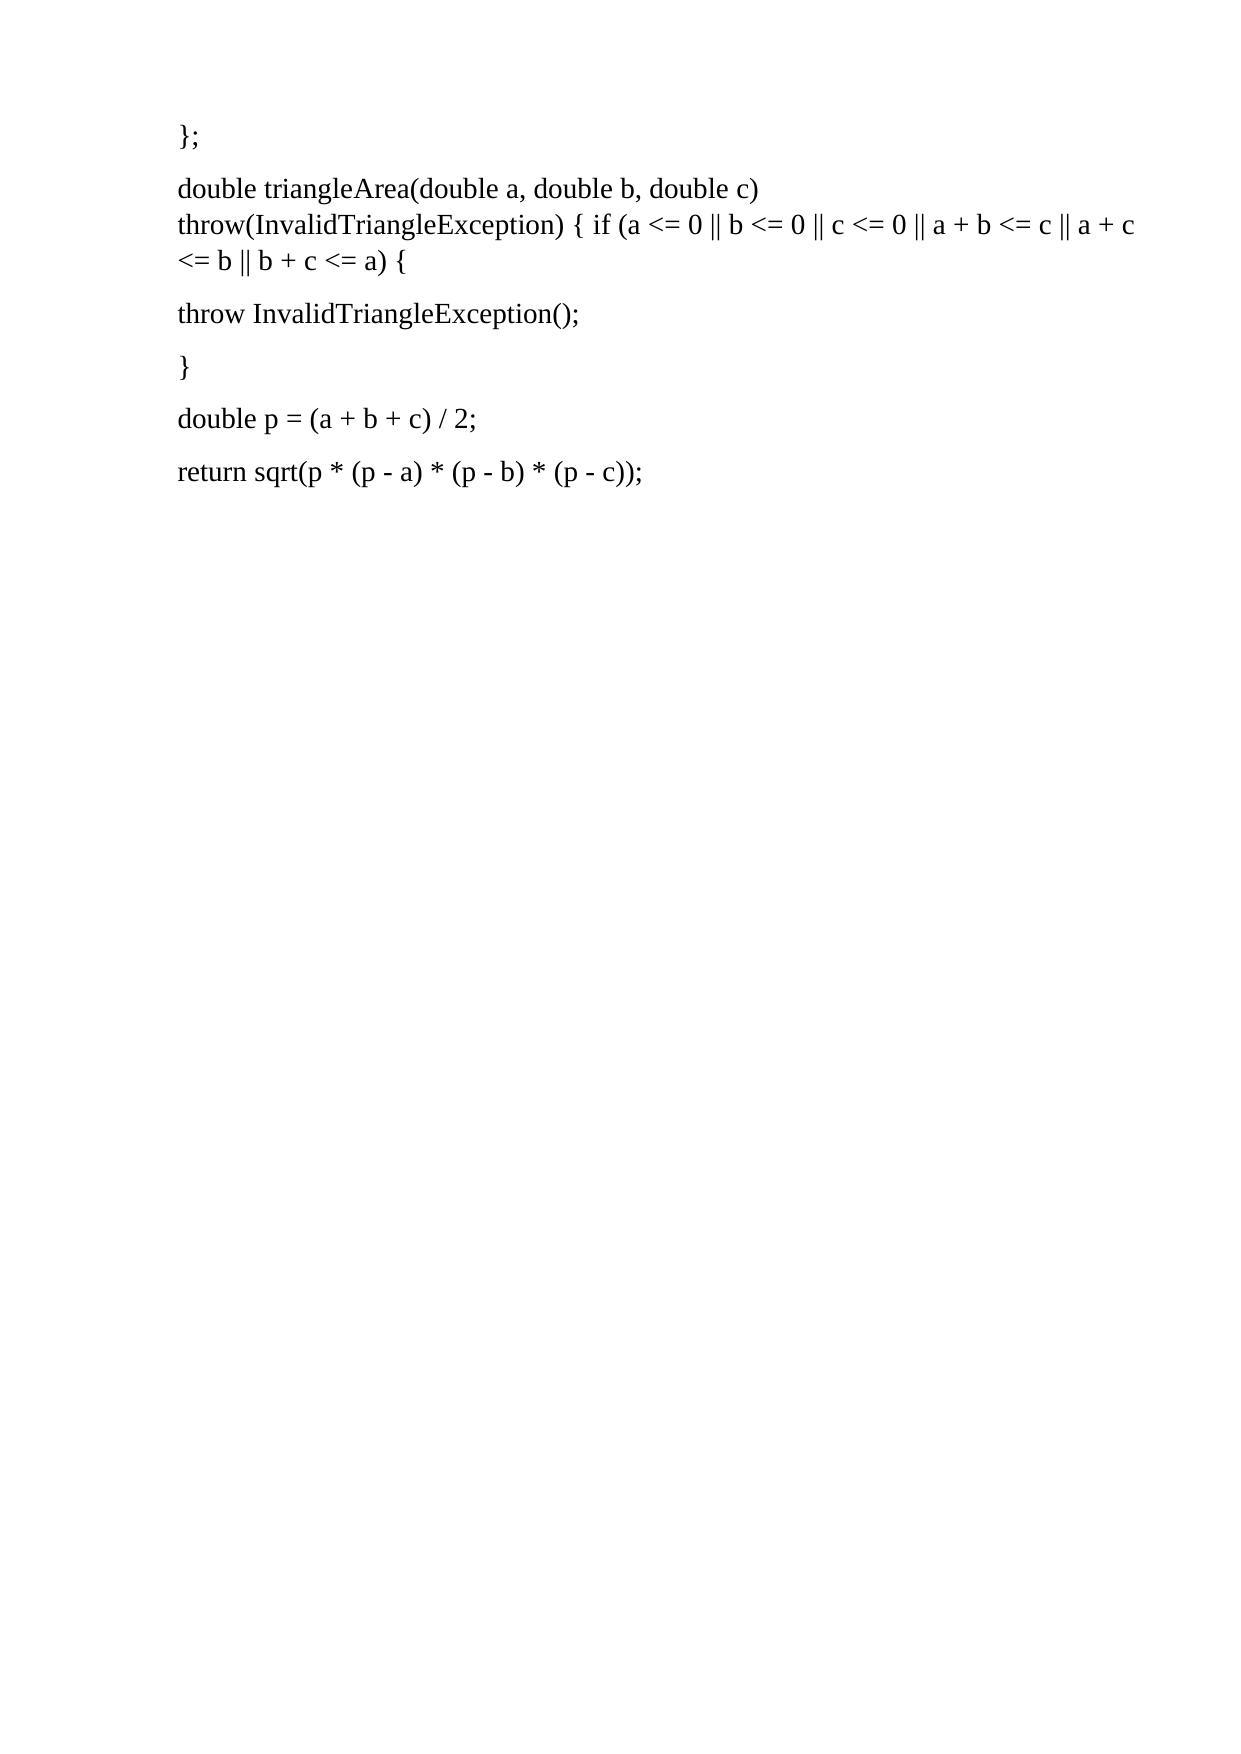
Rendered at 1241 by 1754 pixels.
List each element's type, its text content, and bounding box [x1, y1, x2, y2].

text throw InvalidTriangleException(); [177, 296, 1152, 329]
text return sqrt(p * (p - a) * (p - b) * (p - c)); [177, 454, 1152, 488]
text double p = (a + b + c) / 2; [177, 402, 1152, 435]
text }; [177, 118, 1152, 152]
text } [177, 349, 1152, 382]
text double triangleArea(double a, double b, double c) throw(InvalidTriangleException) { if (a <= 0 || b <= 0 || c <= 0 || a + b <= c || a + c <= b || b + c <= a) { [177, 171, 1152, 277]
